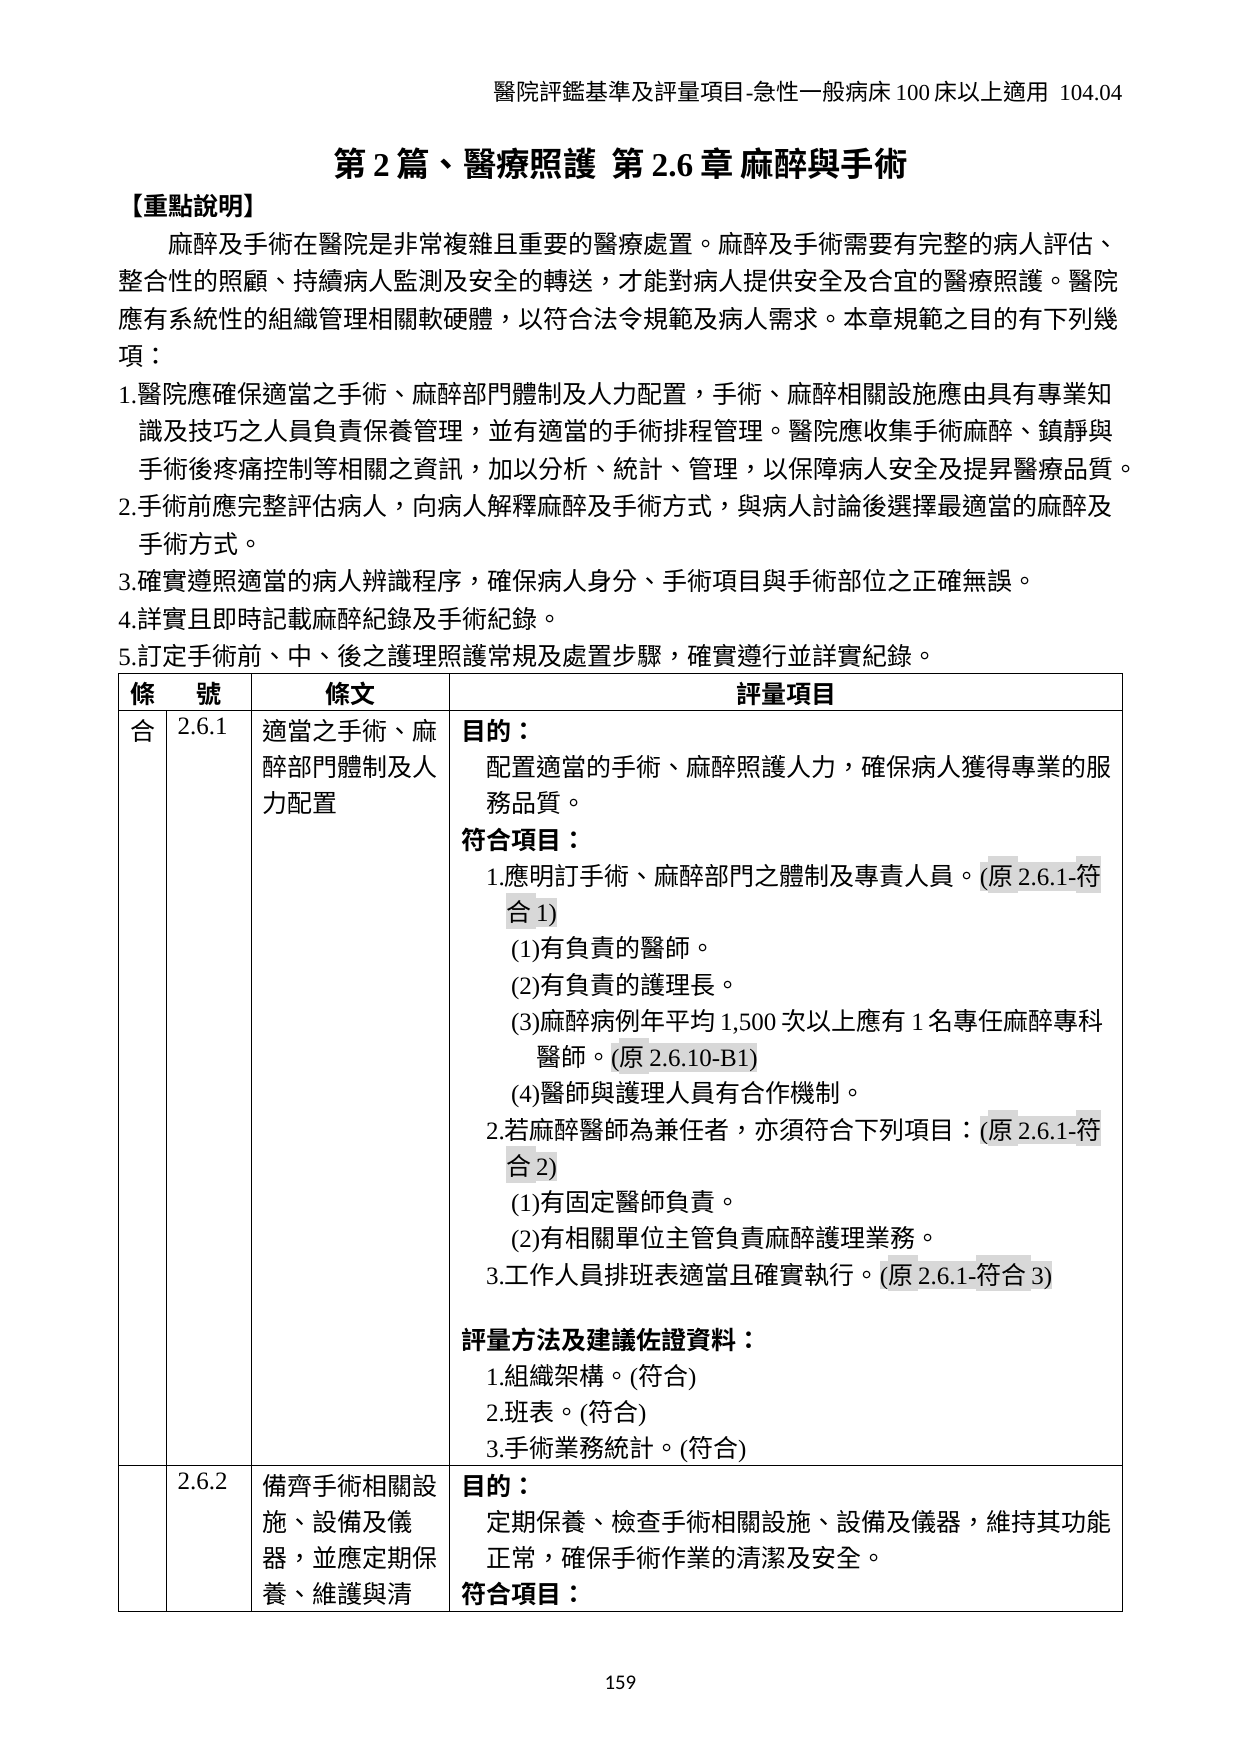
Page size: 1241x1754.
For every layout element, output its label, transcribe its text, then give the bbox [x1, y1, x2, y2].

text 5.訂定手術前、中、後之護理照護常規及處置步驟，確實遵行並詳實紀錄。 [118, 636, 1122, 673]
table_header 條 [119, 674, 166, 710]
text 3.確實遵照適當的病人辨識程序，確保病人身分、手術項目與手術部位之正確無誤。 [118, 561, 1122, 598]
table_cell 備齊手術相關設施、設備及儀器，並應定期保養、維護與清潔，且有紀錄可查 [252, 1466, 449, 1611]
table_header 評量項目 [450, 674, 1122, 710]
table_cell 目的： 配置適當的手術、麻醉照護人力，確保病人獲得專業的服務品質。 符合項目： 1.應明訂手術、麻醉部門之體制及專責人員。(原2.6.1-符合1) (1)有負責的醫師。 (2)有負責的護理長。 (3)麻醉病例年平均1,500次以上應有1名專任麻醉專科醫師。(原2.6.10-B1) (4)醫師與護理人員有合作機制。 2.若麻醉醫師為兼任者，亦須符合下列項目：(原2.6.1-符合2) (1)有固定醫師負責。 (2)有相關單位主管負責麻醉護理業務。 3.工作人員排班表適當且確實執行。(原2.6.1-符合3) 評量方法及建議佐證資料： 1.組織架構。(符合) 2.班表。(符合) 3.手術業務統計。(符合) [450, 711, 1122, 1465]
text 2.手術前應完整評估病人，向病人解釋麻醉及手術方式，與病人討論後選擇最適當的麻醉及手術方式。 [118, 486, 1122, 561]
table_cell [450, 1466, 1122, 1611]
table_cell 2.6.2 [167, 1466, 251, 1611]
text 【重點說明】 [118, 186, 1122, 223]
table_header 號 [166, 674, 251, 710]
table_cell [119, 1466, 166, 1611]
text 第2篇、醫療照護 第2.6章 麻醉與手術 [118, 137, 1122, 186]
text 1.醫院應確保適當之手術、麻醉部門體制及人力配置，手術、麻醉相關設施應由具有專業知識及技巧之人員負責保養管理，並有適當的手術排程管理。醫院應收集手術麻醉、鎮靜與手術後疼痛控制等相關之資訊，加以分析、統計、管理，以保障病人安全及提昇醫療品質。 [118, 373, 1122, 486]
table_cell 合 [119, 711, 166, 1465]
table_cell 適當之手術、麻醉部門體制及人力配置 [252, 711, 449, 1465]
text 麻醉及手術在醫院是非常複雜且重要的醫療處置。麻醉及手術需要有完整的病人評估、整合性的照顧、持續病人監測及安全的轉送，才能對病人提供安全及合宜的醫療照護。醫院應有系統性的組織管理相關軟硬體，以符合法令規範及病人需求。本章規範之目的有下列幾項： [118, 223, 1122, 373]
table_header 條文 [252, 674, 449, 710]
table_cell 2.6.1 [167, 711, 251, 1465]
text 4.詳實且即時記載麻醉紀錄及手術紀錄。 [118, 598, 1122, 636]
